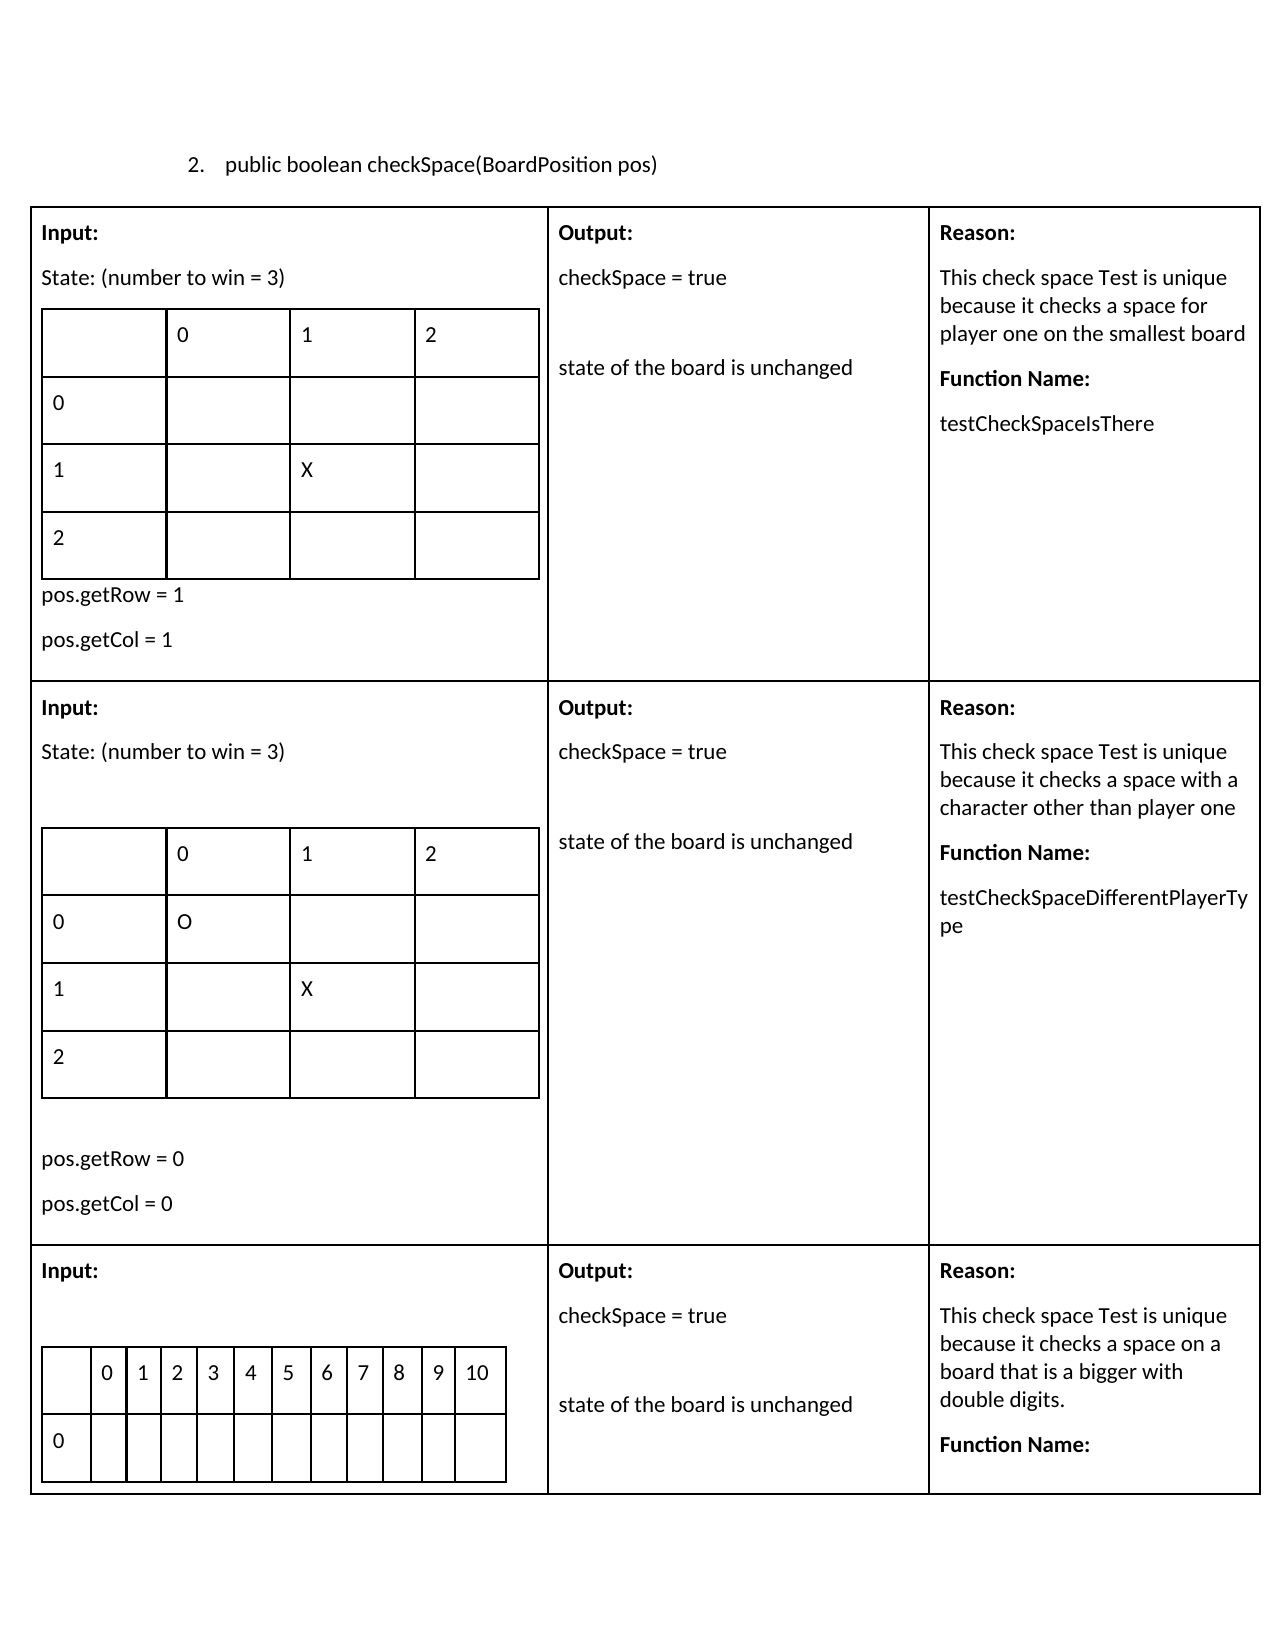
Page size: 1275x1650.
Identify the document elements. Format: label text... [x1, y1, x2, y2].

list public boolean checkSpace(BoardPosition pos) [187, 150, 1125, 178]
table_cell Input: State: (number to win = 3) pos.getRow = 0 pos.getCol = 0 [32, 682, 547, 1244]
table_header Input: State: (number to win = 3) pos.getRow = 1 pos.getCol = 1 [32, 208, 547, 680]
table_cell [32, 1246, 547, 1493]
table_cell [549, 1246, 928, 1493]
table_cell Output: checkSpace = true state of the board is unchanged [549, 682, 928, 1244]
table_header Output: checkSpace = true state of the board is unchanged [549, 208, 928, 680]
table_header Reason: This check space Test is unique because it checks a space for player one on the smallest board Function Name: testCheckSpaceIsThere [930, 208, 1259, 680]
table_cell Reason: This check space Test is unique because it checks a space with a character other than player one Function Name: testCheckSpaceDifferentPlayerType [930, 682, 1259, 1244]
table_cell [930, 1246, 1259, 1493]
